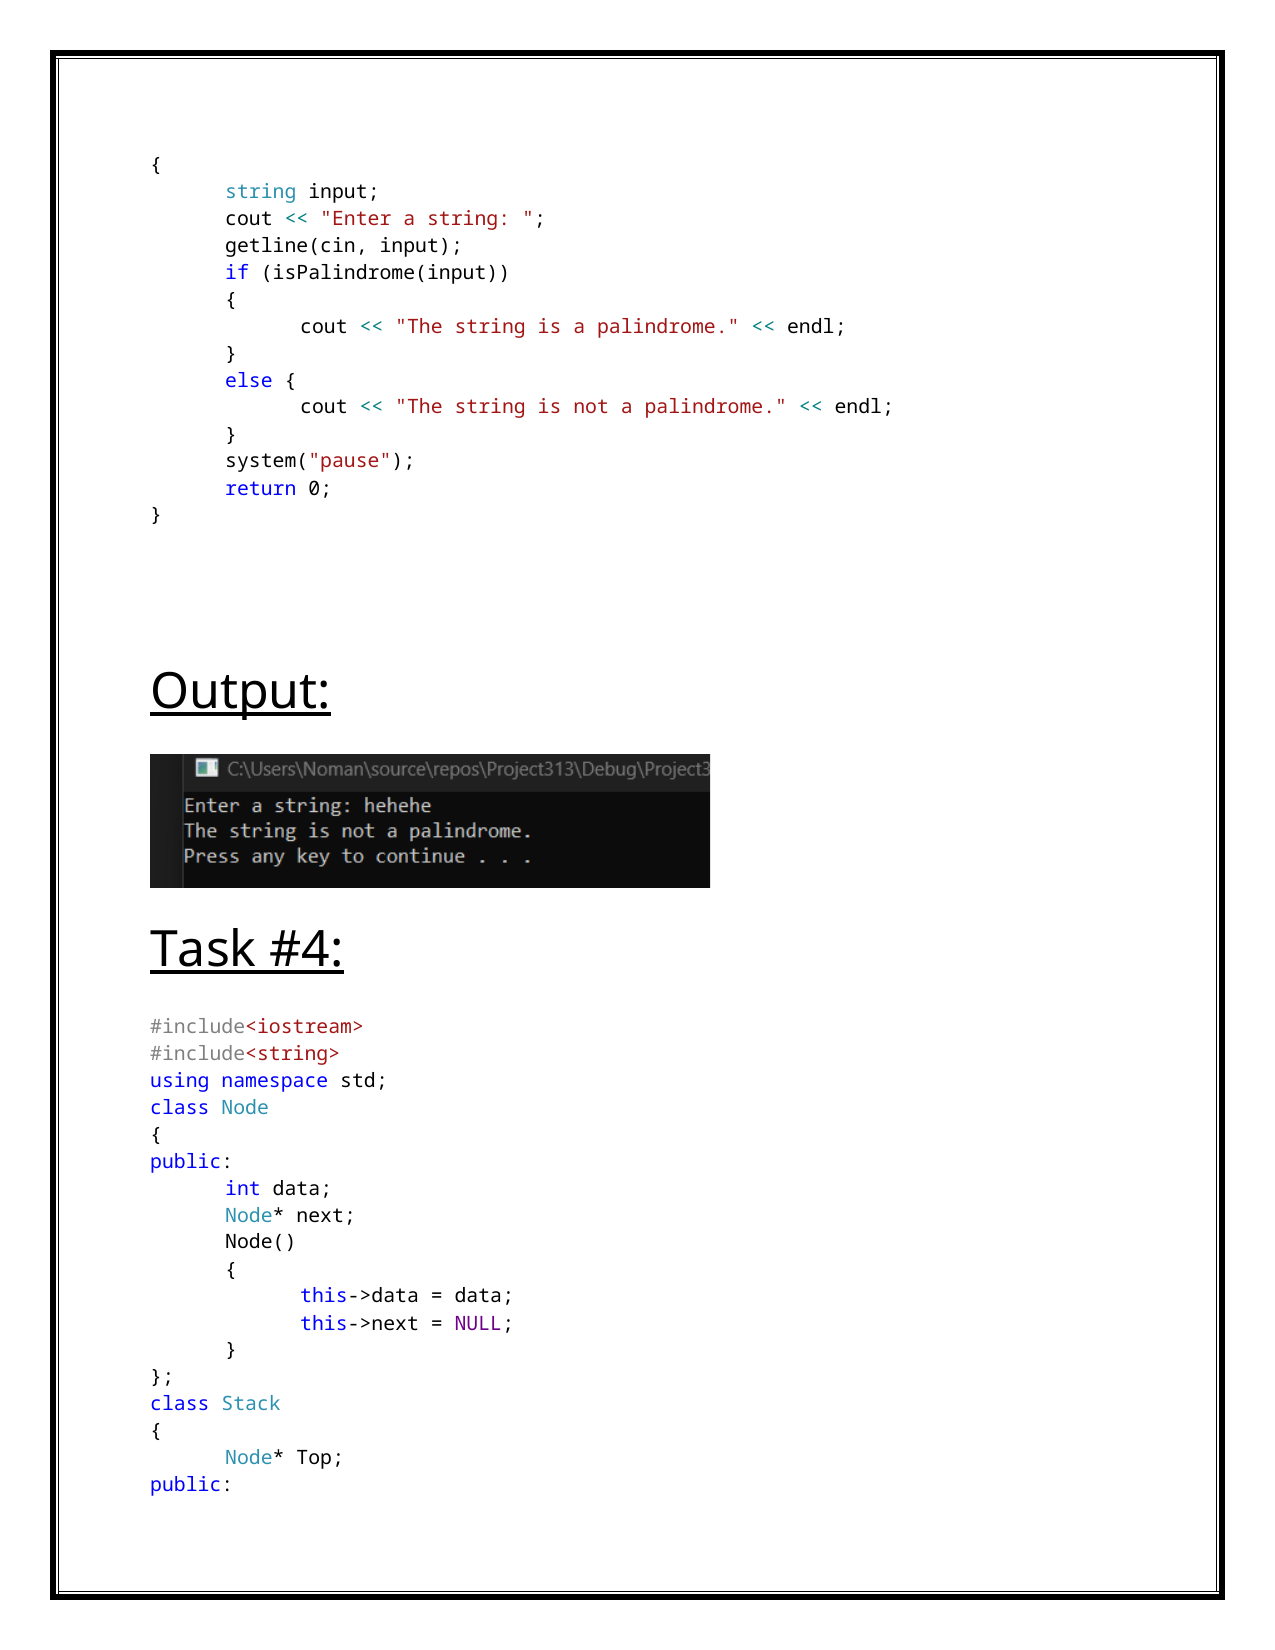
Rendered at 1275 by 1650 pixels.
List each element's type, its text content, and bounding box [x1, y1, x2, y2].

text if (isPalindrome(input)) [150, 258, 1125, 285]
text public: [150, 1147, 1125, 1174]
text Output: [150, 655, 1125, 723]
text { [150, 1120, 1125, 1147]
text int data; [150, 1174, 1125, 1201]
text getline(cin, input); [150, 231, 1125, 258]
text Node* next; [150, 1201, 1125, 1228]
text this->next = NULL; [150, 1309, 1125, 1336]
text { [150, 150, 1125, 177]
text Task #4: [150, 913, 1125, 981]
text this->data = data; [150, 1282, 1125, 1309]
text } [150, 1336, 1125, 1363]
text cout << "Enter a string: "; [150, 204, 1125, 231]
text } [150, 501, 1125, 528]
text }; [150, 1363, 1125, 1390]
text { [150, 285, 1125, 312]
text return 0; [150, 474, 1125, 501]
text class Node [150, 1093, 1125, 1120]
text #include<string> [150, 1039, 1125, 1066]
picture [150, 754, 711, 888]
text Node() [150, 1228, 1125, 1255]
text cout << "The string is not a palindrome." << endl; [150, 393, 1125, 420]
text using namespace std; [150, 1066, 1125, 1093]
text } [150, 339, 1125, 366]
text { [150, 1417, 1125, 1444]
text } [150, 420, 1125, 447]
text #include<iostream> [150, 1012, 1125, 1039]
text { [150, 1255, 1125, 1282]
text Node* Top; [150, 1444, 1125, 1471]
text else { [150, 366, 1125, 393]
text string input; [150, 177, 1125, 204]
text class Stack [150, 1390, 1125, 1417]
text system("pause"); [150, 447, 1125, 474]
text public: [150, 1471, 1125, 1498]
text cout << "The string is a palindrome." << endl; [150, 312, 1125, 339]
